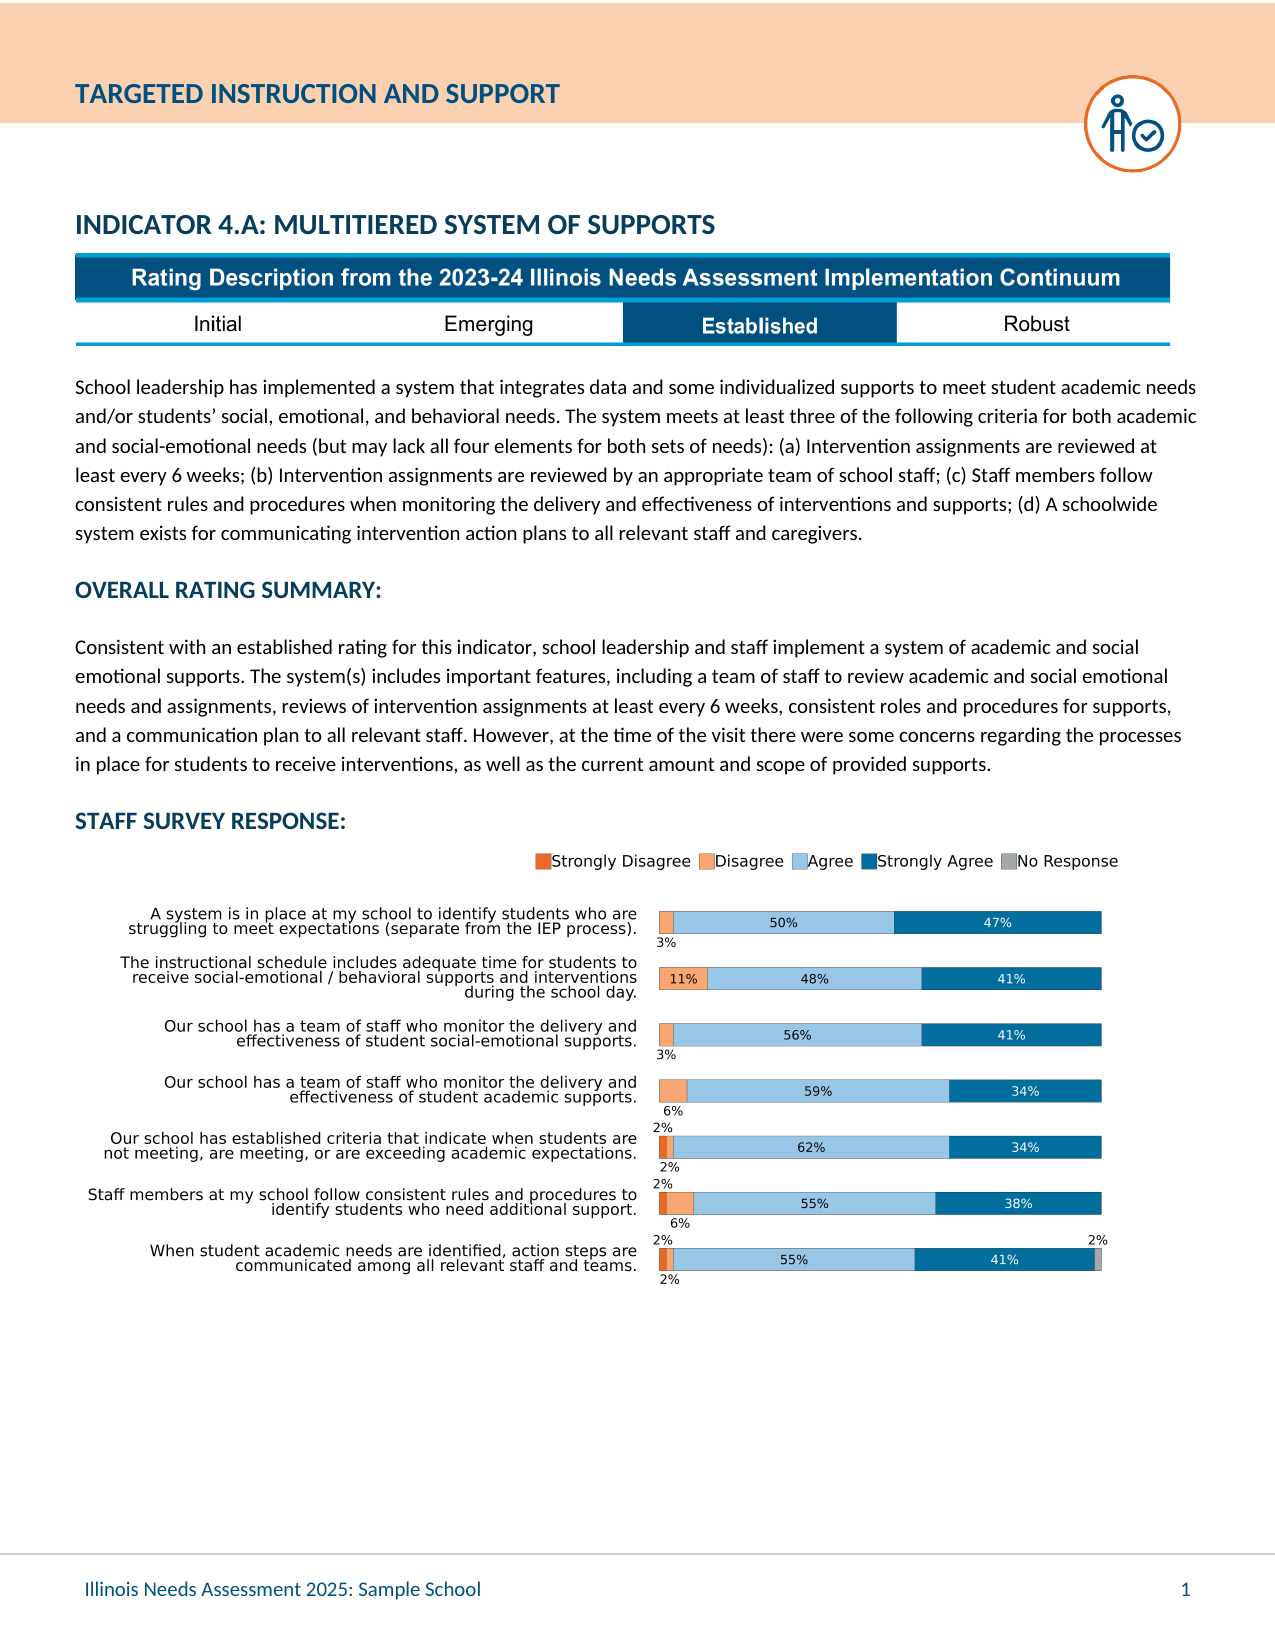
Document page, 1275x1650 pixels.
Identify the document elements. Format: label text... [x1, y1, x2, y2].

text Consistent with an established rating for this indicator, school leadership and staff implement a system of academic and social emotional supports. The system(s) includes important features, including a team of staff to review academic and social emotional needs and assignments, reviews of intervention assignments at least every 6 weeks, consistent roles and procedures for supports, and a communication plan to all relevant staff. However, at the time of the visit there were some concerns regarding the processes in place for students to receive interventions, as well as the current amount and scope of provided supports. [75, 634, 1200, 777]
picture [75, 259, 1171, 296]
subtitle STAFF SURVEY RESPONSE: [75, 805, 1200, 836]
picture [75, 846, 1125, 1300]
picture [75, 303, 1171, 342]
picture [1083, 74, 1182, 173]
subtitle Indicator 4.A: Multitiered System of Supports [75, 206, 1200, 242]
subtitle OVERALL RATING SUMMARY: [75, 574, 1200, 605]
text School leadership has implemented a system that integrates data and some individualized supports to meet student academic needs and/or students’ social, emotional, and behavioral needs. The system meets at least three of the following criteria for both academic and social-emotional needs (but may lack all four elements for both sets of needs): (a) Intervention assignments are reviewed at least every 6 weeks; (b) Intervention assignments are reviewed by an appropriate team of school staff; (c) Staff members follow consistent rules and procedures when monitoring the delivery and effectiveness of interventions and supports; (d) A schoolwide system exists for communicating intervention action plans to all relevant staff and caregivers. [75, 374, 1200, 546]
